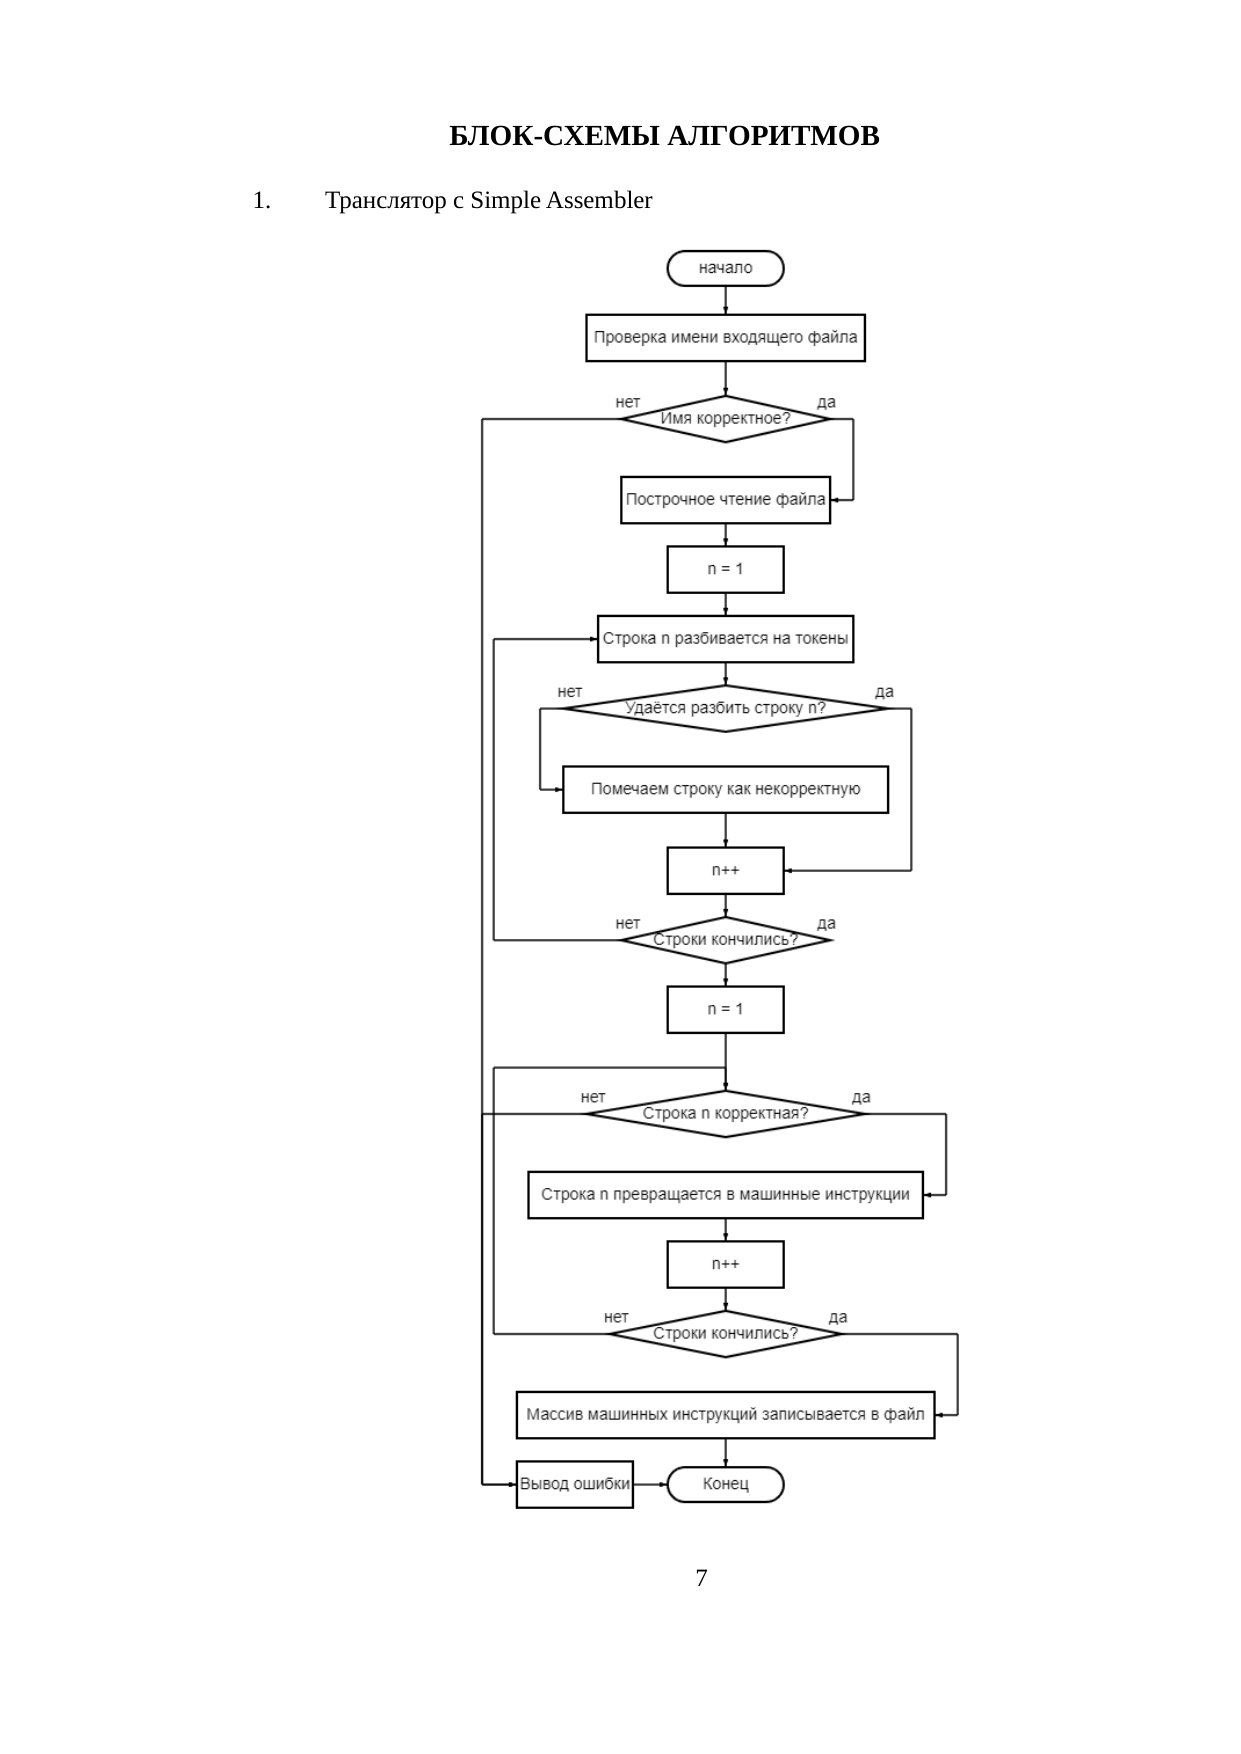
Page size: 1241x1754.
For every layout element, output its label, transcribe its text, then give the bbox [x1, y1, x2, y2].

picture [460, 228, 981, 1531]
subtitle БЛОК-СХЕМЫ АЛГОРИТМОВ [177, 118, 1152, 152]
list Транслятор с Simple Assembler [252, 185, 1152, 214]
